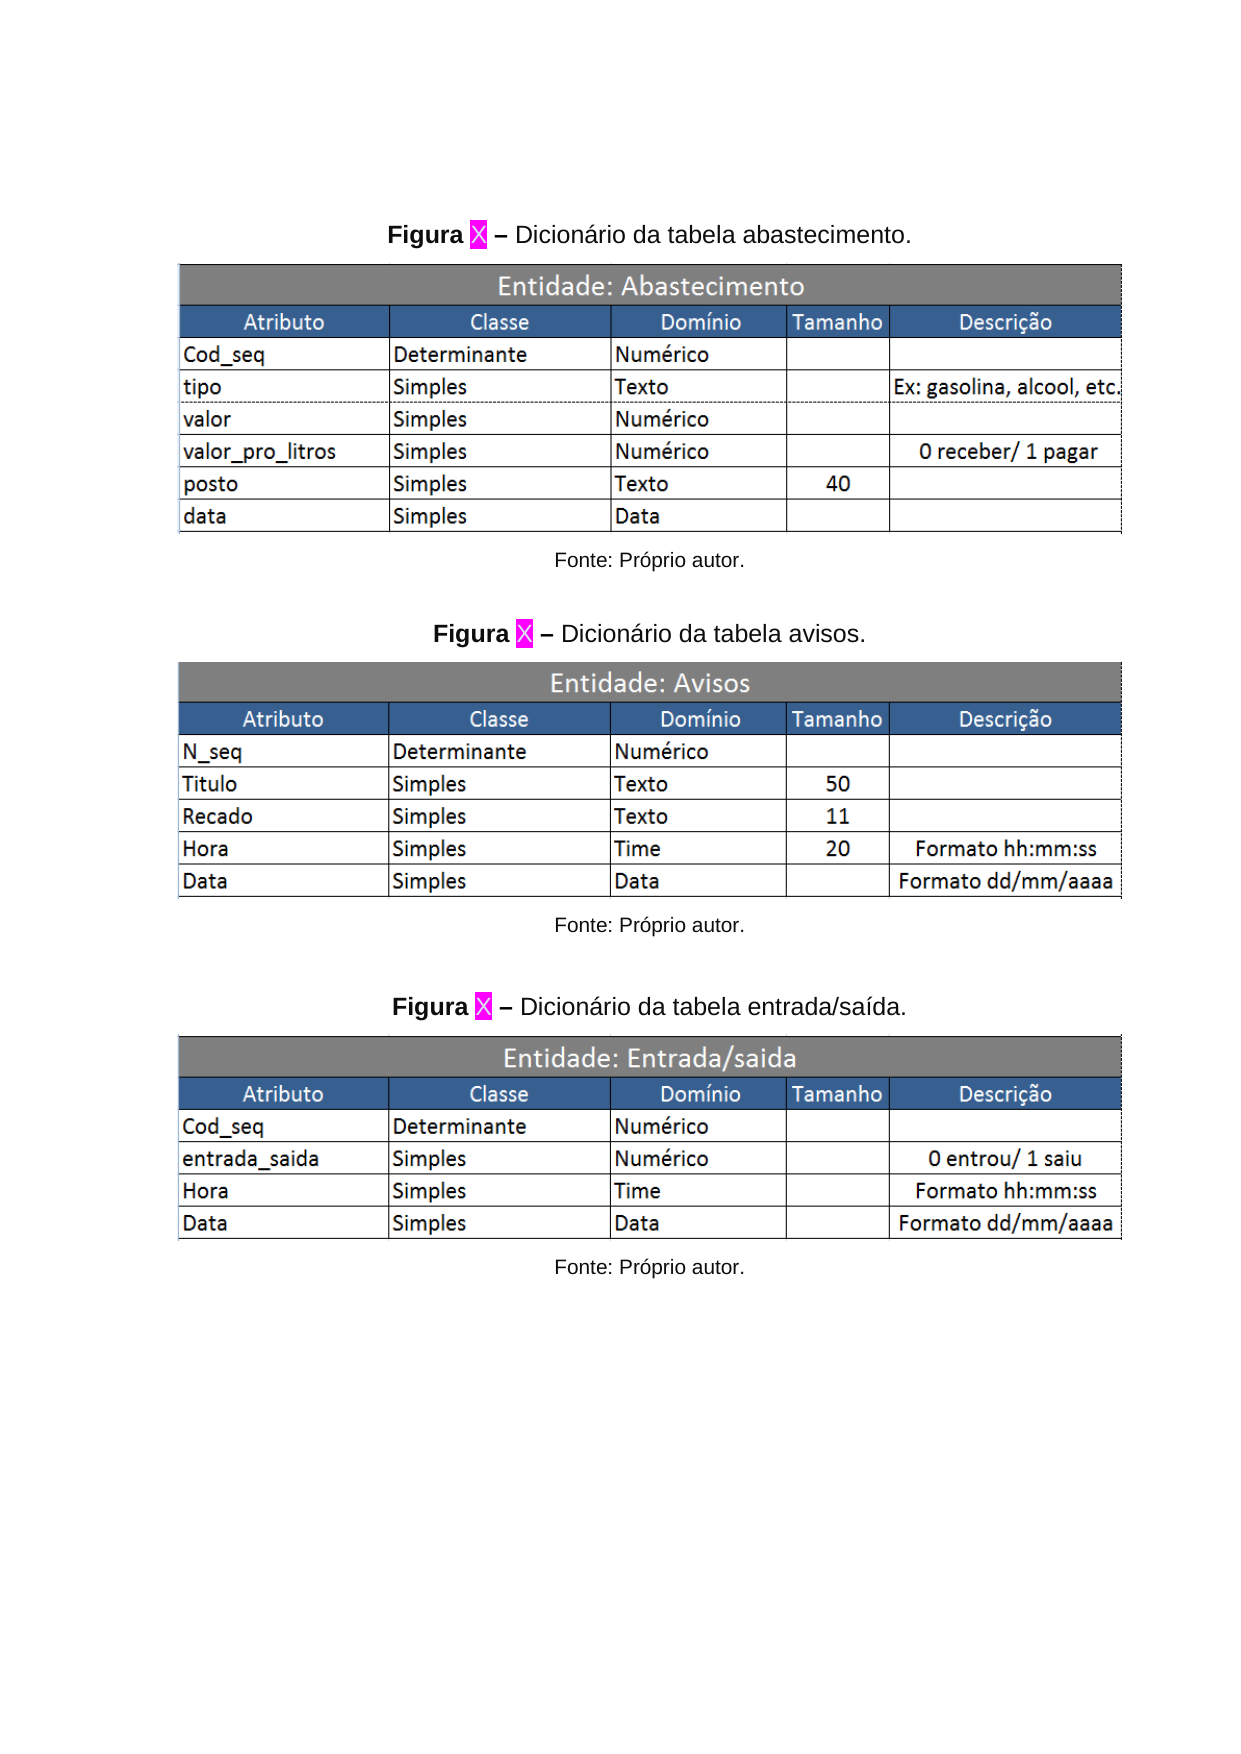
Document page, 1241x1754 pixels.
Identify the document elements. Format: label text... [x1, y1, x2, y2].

text Figura X – Dicionário da tabela avisos. [177, 619, 516, 648]
picture [177, 263, 1123, 534]
text Figura X – Dicionário da tabela avisos. [533, 619, 1122, 648]
text Figura X – Dicionário da tabela entrada/saída. [492, 992, 1122, 1020]
text Fonte: Próprio autor. [177, 1255, 1122, 1279]
picture [177, 1034, 1123, 1241]
text Figura X – Dicionário da tabela abastecimento. [177, 220, 470, 249]
picture [177, 662, 1123, 899]
text Figura X – Dicionário da tabela abastecimento. [487, 220, 1122, 249]
text Figura X – Dicionário da tabela entrada/saída. [177, 992, 475, 1020]
text Fonte: Próprio autor. [177, 547, 1122, 571]
text Fonte: Próprio autor. [177, 913, 1122, 937]
